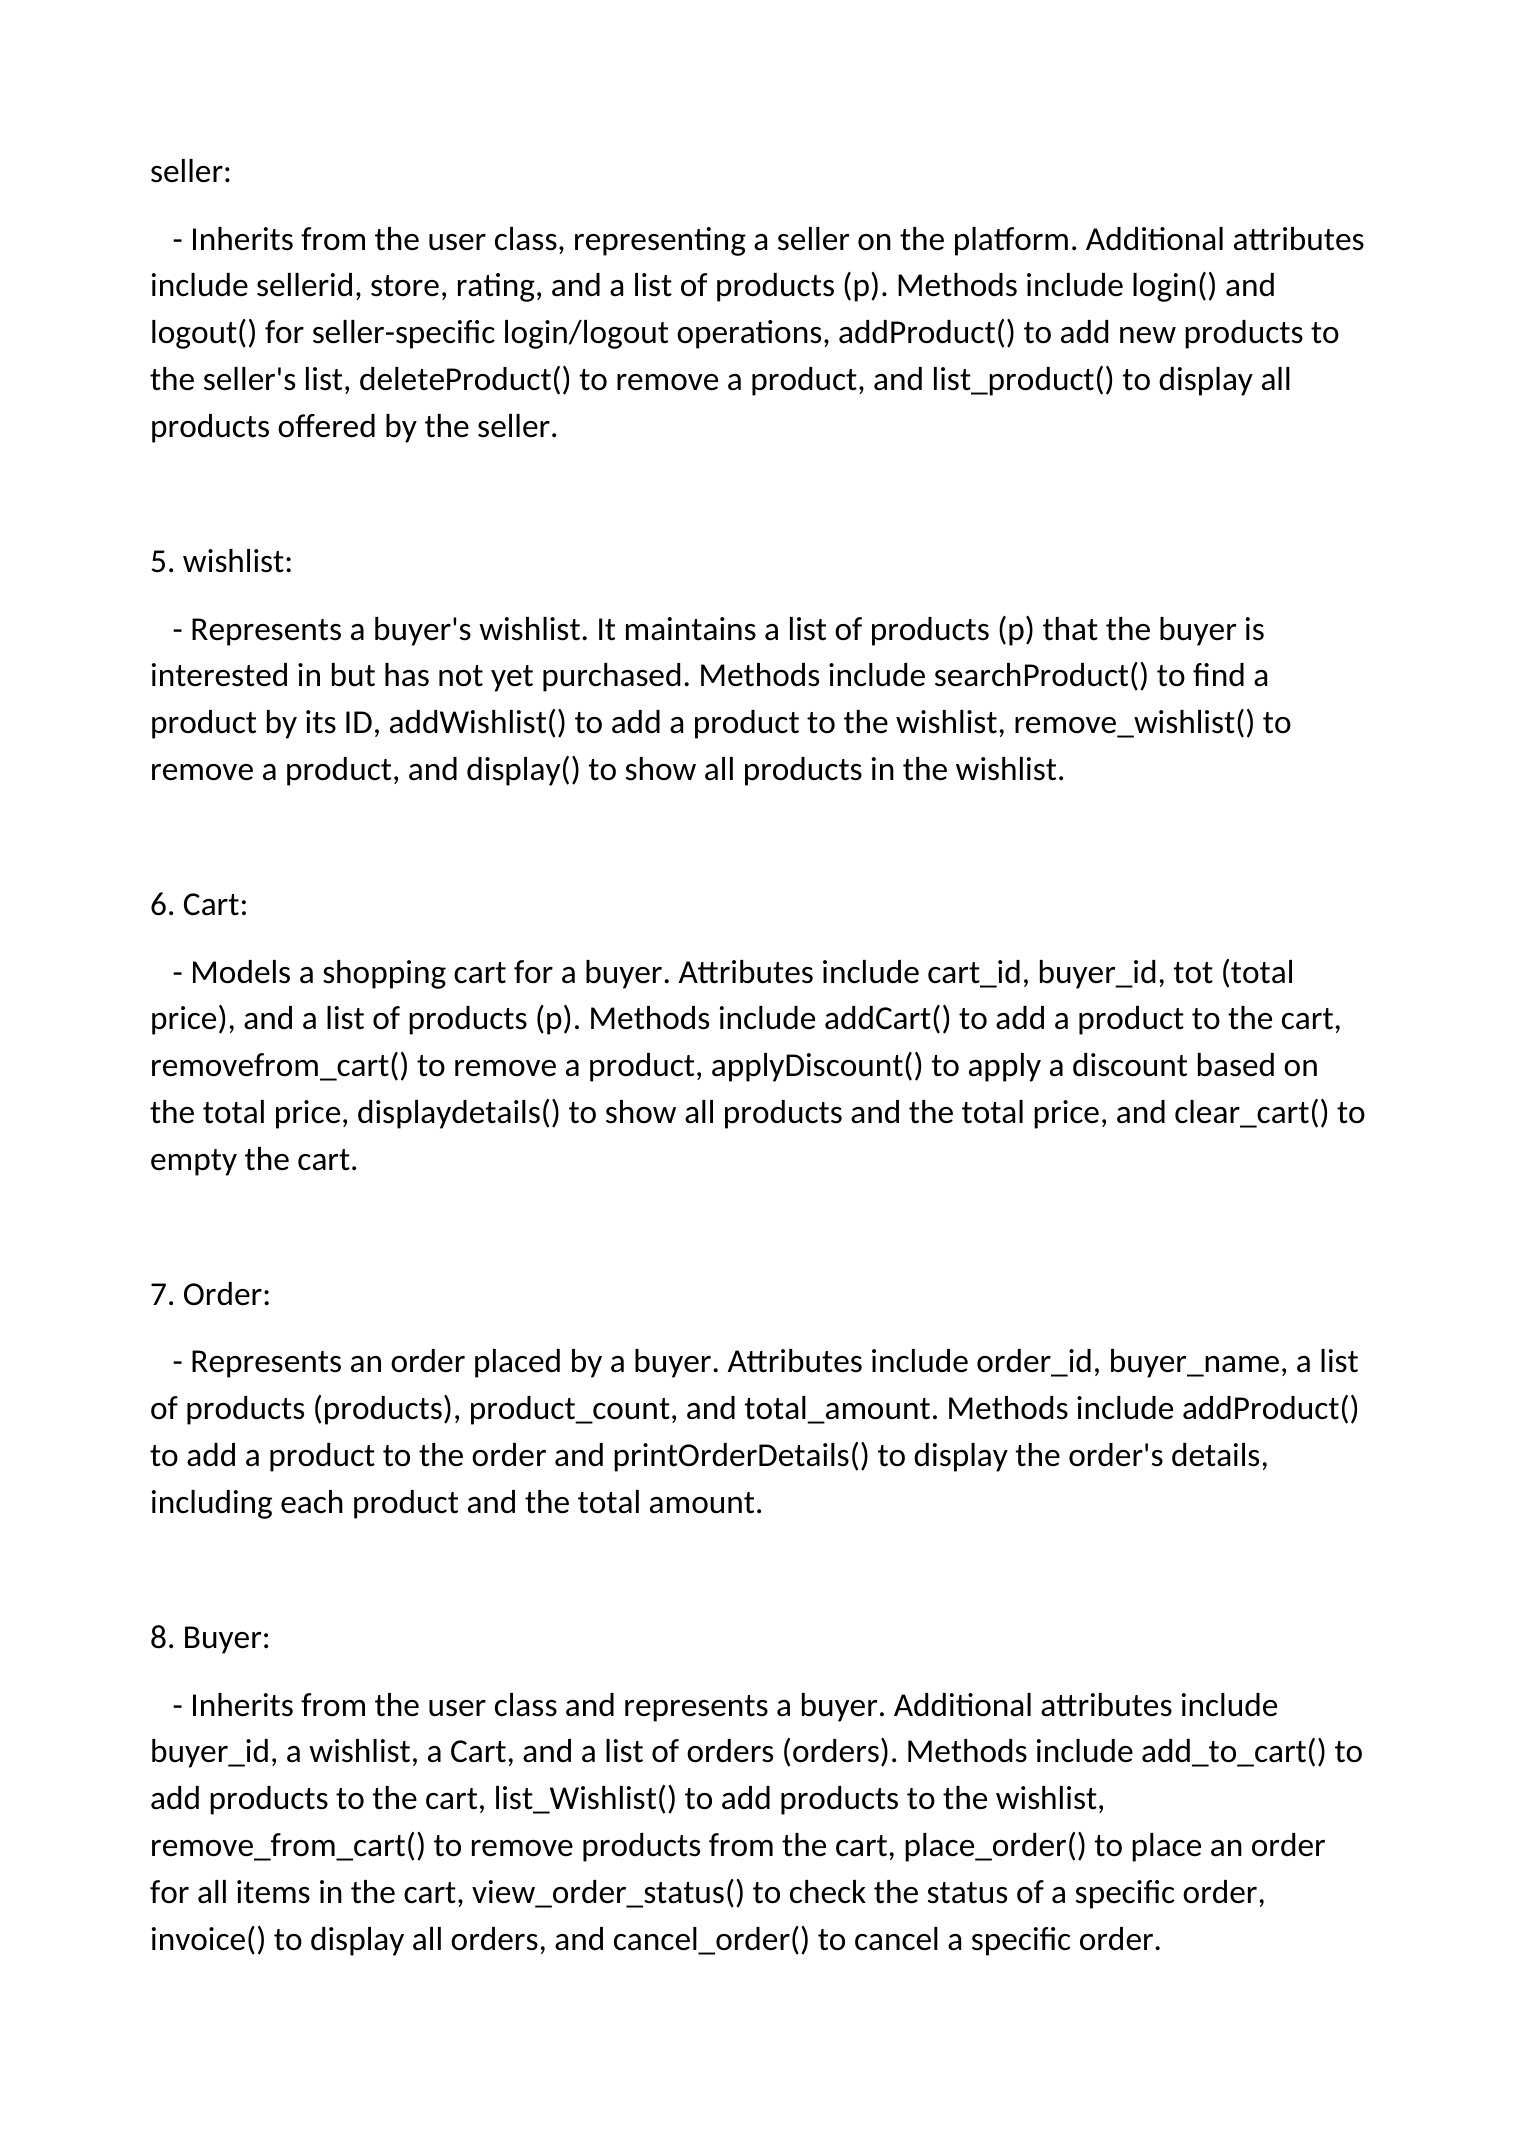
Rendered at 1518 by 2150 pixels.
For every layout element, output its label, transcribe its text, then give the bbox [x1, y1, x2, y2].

text - Inherits from the user class and represents a buyer. Additional attributes include buyer_id, a wishlist, a Cart, and a list of orders (orders). Methods include add_to_cart() to add products to the cart, list_Wishlist() to add products to the wishlist, remove_from_cart() to remove products from the cart, place_order() to place an order for all items in the cart, view_order_status() to check the status of a specific order, invoice() to display all orders, and cancel_order() to cancel a specific order. [150, 1684, 1368, 1958]
text - Represents a buyer's wishlist. It maintains a list of products (p) that the buyer is interested in but has not yet purchased. Methods include searchProduct() to find a product by its ID, addWishlist() to add a product to the wishlist, remove_wishlist() to remove a product, and display() to show all products in the wishlist. [150, 607, 1368, 788]
text 5. wishlist: [150, 540, 1368, 581]
text - Models a shopping cart for a buyer. Attributes include cart_id, buyer_id, tot (total price), and a list of products (p). Methods include addCart() to add a product to the cart, removefrom_cart() to remove a product, applyDiscount() to apply a discount based on the total price, displaydetails() to show all products and the total price, and clear_cart() to empty the cart. [150, 951, 1368, 1178]
text - Represents an order placed by a buyer. Attributes include order_id, buyer_name, a list of products (products), product_count, and total_amount. Methods include addProduct() to add a product to the order and printOrderDetails() to display the order's details, including each product and the total amount. [150, 1341, 1368, 1522]
text 8. Buyer: [150, 1616, 1368, 1657]
text - Inherits from the user class, representing a seller on the platform. Additional attributes include sellerid, store, rating, and a list of products (p). Methods include login() and logout() for seller-specific login/logout operations, addProduct() to add new products to the seller's list, deleteProduct() to remove a product, and list_product() to display all products offered by the seller. [150, 218, 1368, 445]
text 7. Order: [150, 1273, 1368, 1314]
text seller: [150, 150, 1368, 191]
text 6. Cart: [150, 883, 1368, 924]
